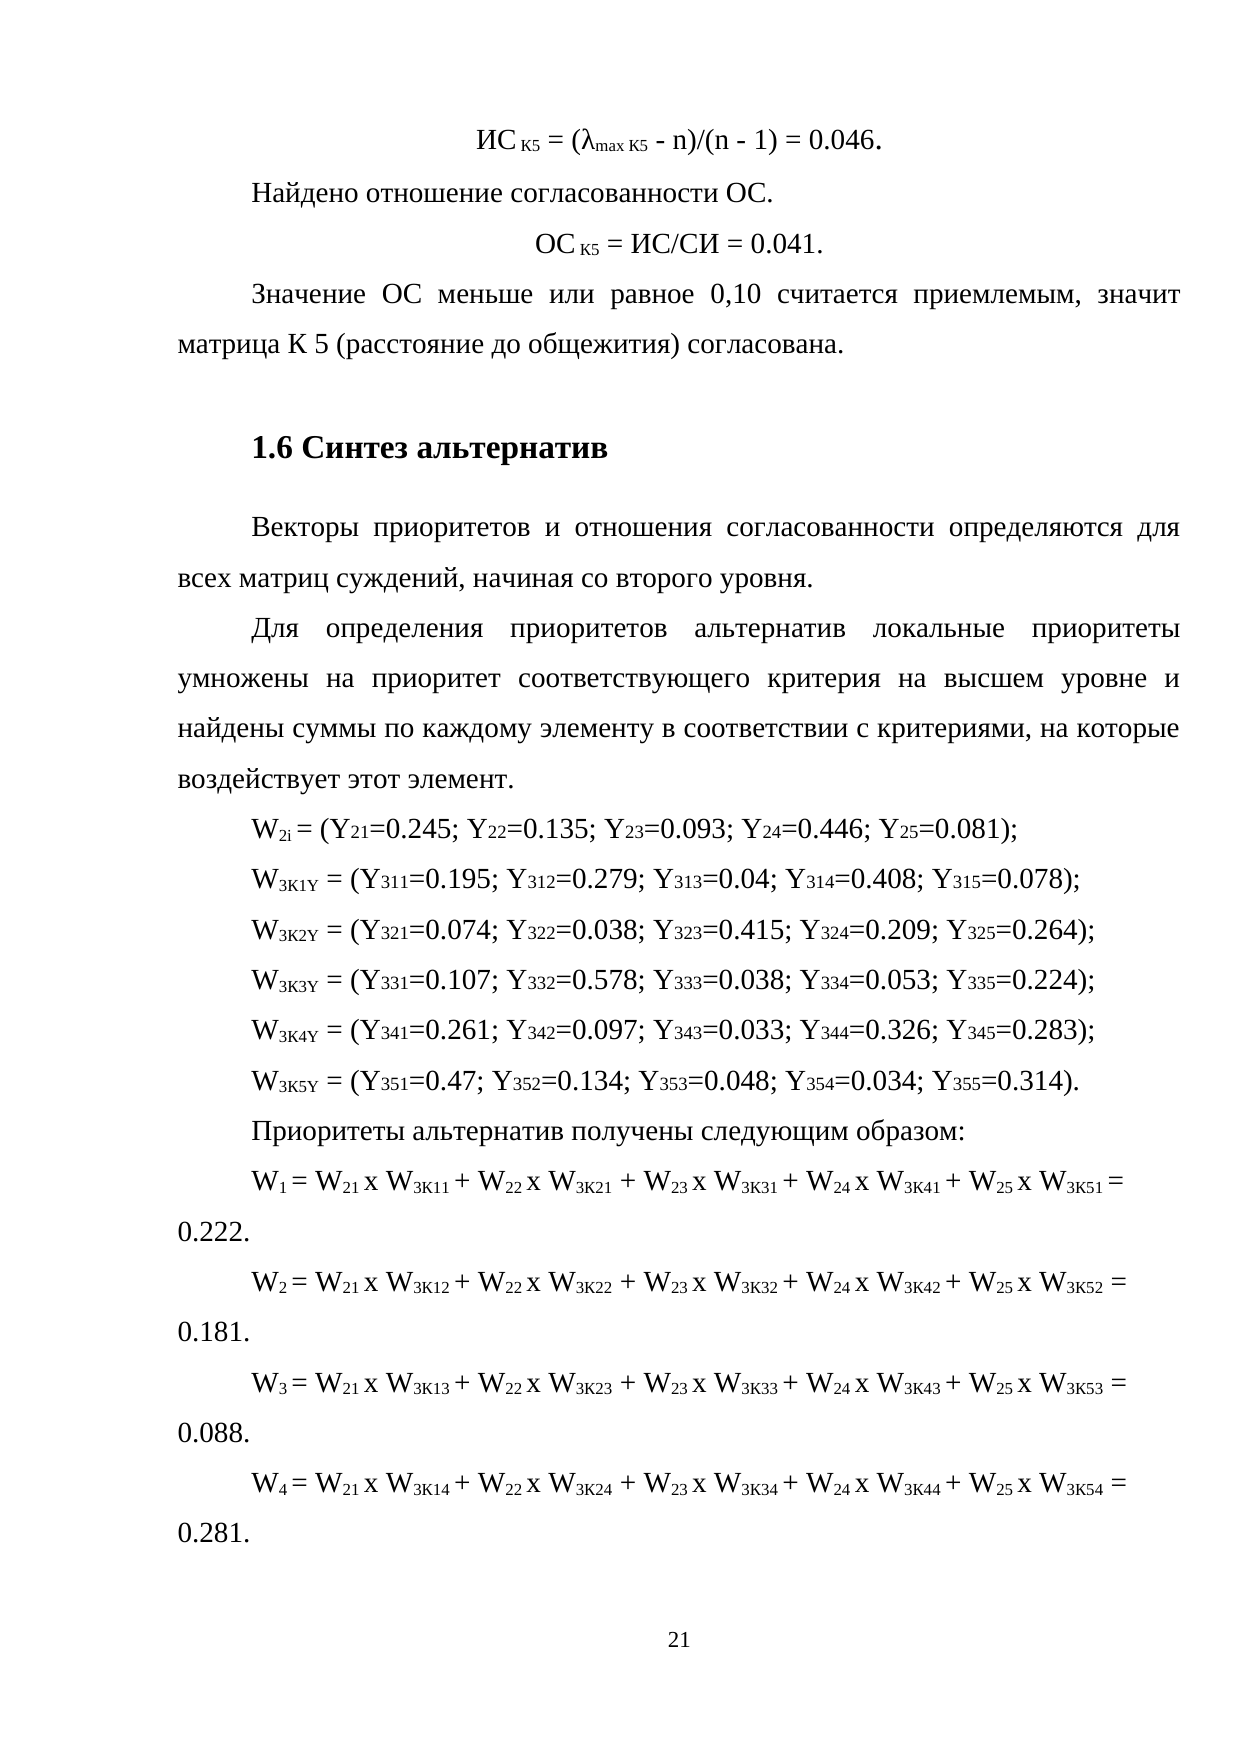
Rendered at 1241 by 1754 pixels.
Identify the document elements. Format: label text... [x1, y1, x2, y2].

text W2 = W21 х W3К12 + W22 х W3К22 + W23 х W3К32 + W24 х W3К42 + W25 х W3К52 = 0.181. [177, 1264, 1181, 1348]
subtitle 1.6 Синтез альтернатив [177, 427, 1181, 465]
text W4 = W21 х W3К14 + W22 х W3К24 + W23 х W3К34 + W24 х W3К44 + W25 х W3К54 = 0.281. [177, 1465, 1181, 1549]
text Найдено отношение согласованности ОС. [177, 176, 1181, 209]
text W3К2Y = (Y321=0.074; Y322=0.038; Y323=0.415; Y324=0.209; Y325=0.264); [177, 912, 1181, 945]
text Значение ОС меньше или равное 0,10 считается приемлемым, значит матрица К 5 (расстояние до общежития) согласована. [177, 276, 1181, 360]
text Векторы приоритетов и отношения согласованности определяются для всех матриц суждений, начиная со второго уровня. [177, 509, 1181, 593]
text W3К1Y = (Y311=0.195; Y312=0.279; Y313=0.04; Y314=0.408; Y315=0.078); [177, 862, 1181, 895]
text ОС К5 = ИС/СИ = 0.041. [177, 226, 1181, 259]
text W3 = W21 х W3К13 + W22 х W3К23 + W23 х W3К33 + W24 х W3К43 + W25 х W3К53 = 0.088. [177, 1365, 1181, 1448]
text W3К4Y = (Y341=0.261; Y342=0.097; Y343=0.033; Y344=0.326; Y345=0.283); [177, 1012, 1181, 1046]
text Приоритеты альтернатив получены следующим образом: [177, 1113, 1181, 1147]
text Для определения приоритетов альтернатив локальные приоритеты умножены на приоритет соответствующего критерия на высшем уровне и найдены суммы по каждому элементу в соответствии с критериями, на которые воздействует этот элемент. [177, 610, 1181, 794]
text W3К5Y = (Y351=0.47; Y352=0.134; Y353=0.048; Y354=0.034; Y355=0.314). [177, 1063, 1181, 1096]
text W2i = (Y21=0.245; Y22=0.135; Y23=0.093; Y24=0.446; Y25=0.081); [177, 811, 1181, 845]
text ИС К5 = (λmax К5 - n)/(n - 1) = 0.046. [177, 118, 1181, 156]
text W3К3Y = (Y331=0.107; Y332=0.578; Y333=0.038; Y334=0.053; Y335=0.224); [177, 962, 1181, 996]
text W1 = W21 х W3К11 + W22 х W3К21 + W23 х W3К31 + W24 х W3К41 + W25 х W3К51 = 0.222. [177, 1163, 1181, 1247]
